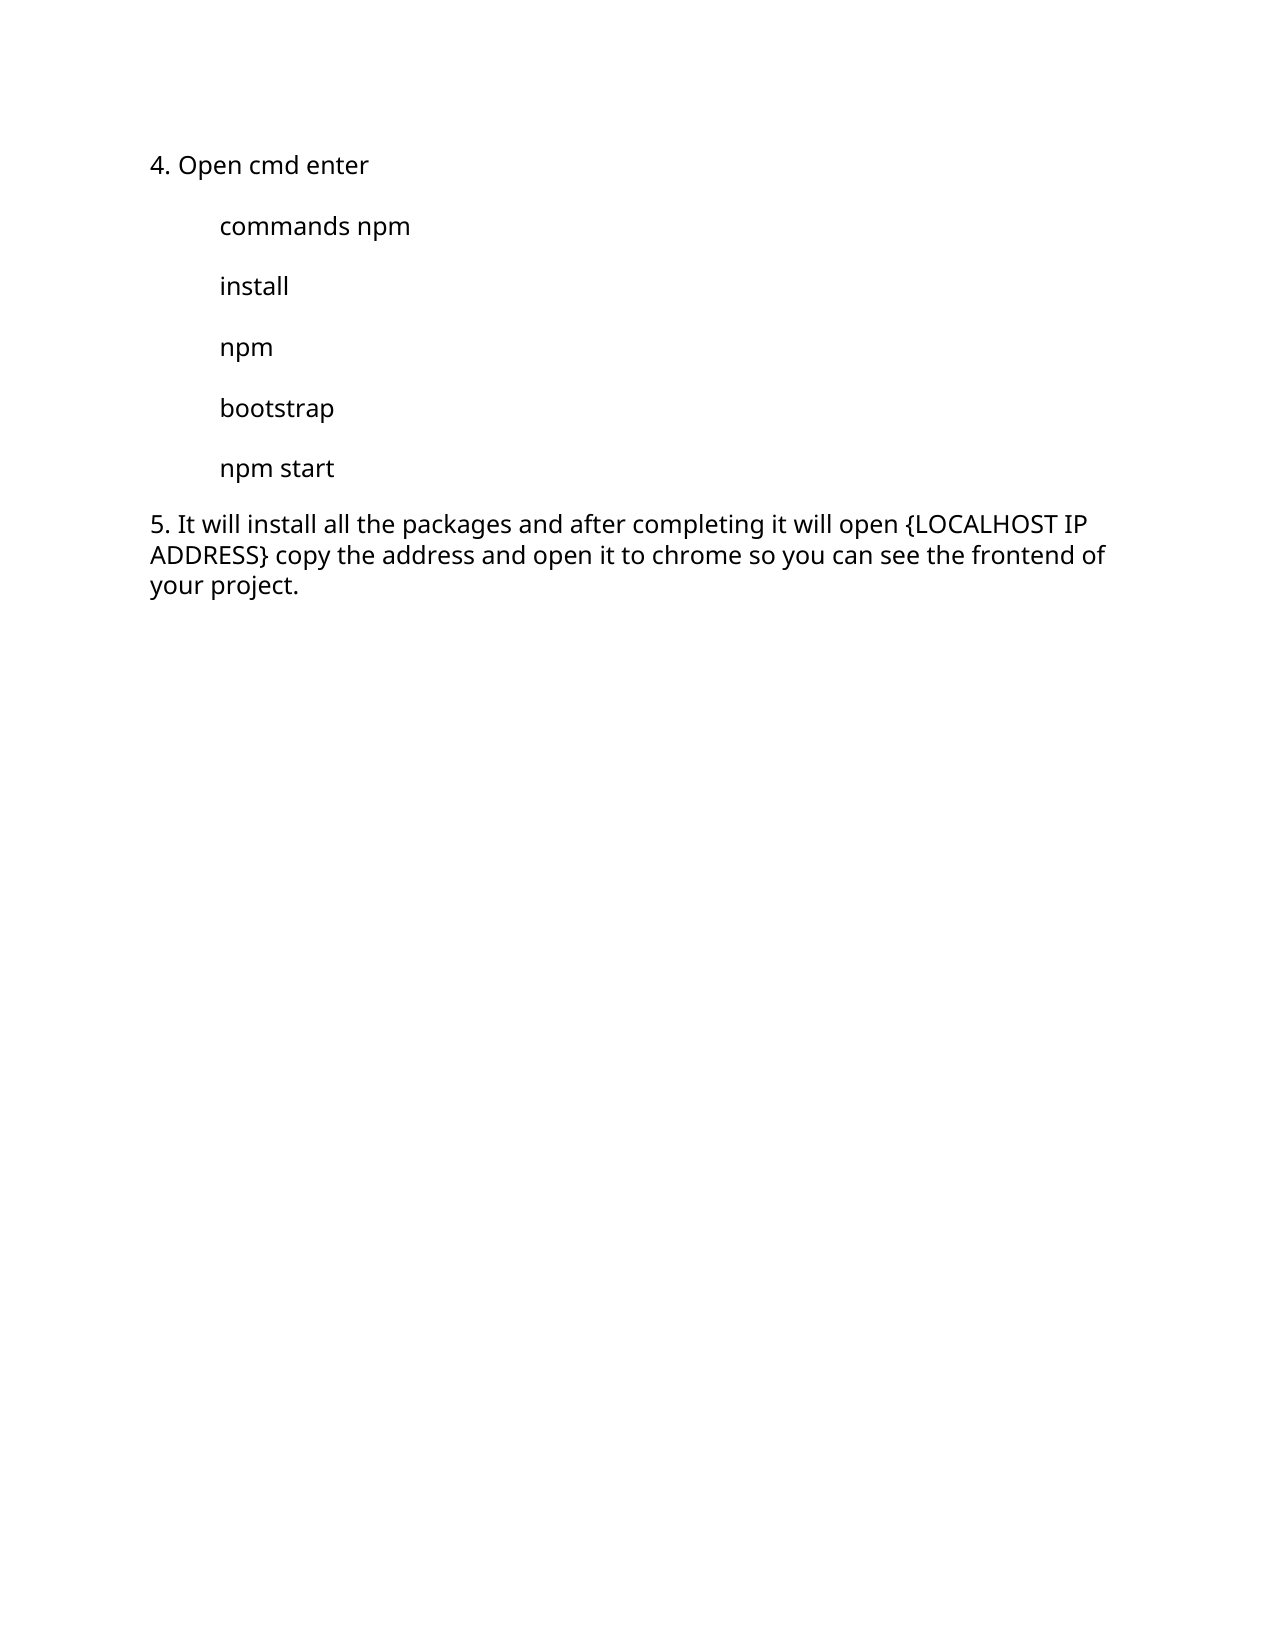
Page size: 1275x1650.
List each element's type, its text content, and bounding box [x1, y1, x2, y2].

text ADDRESS} copy the address and open it to chrome so you can see the frontend of your project. [150, 540, 1126, 602]
text npm bootstrap npm start [219, 330, 381, 485]
list Open cmd enter commands npm install [150, 148, 487, 303]
list It will install all the packages and after completing it will open {LOCALHOST IP [150, 512, 1139, 539]
